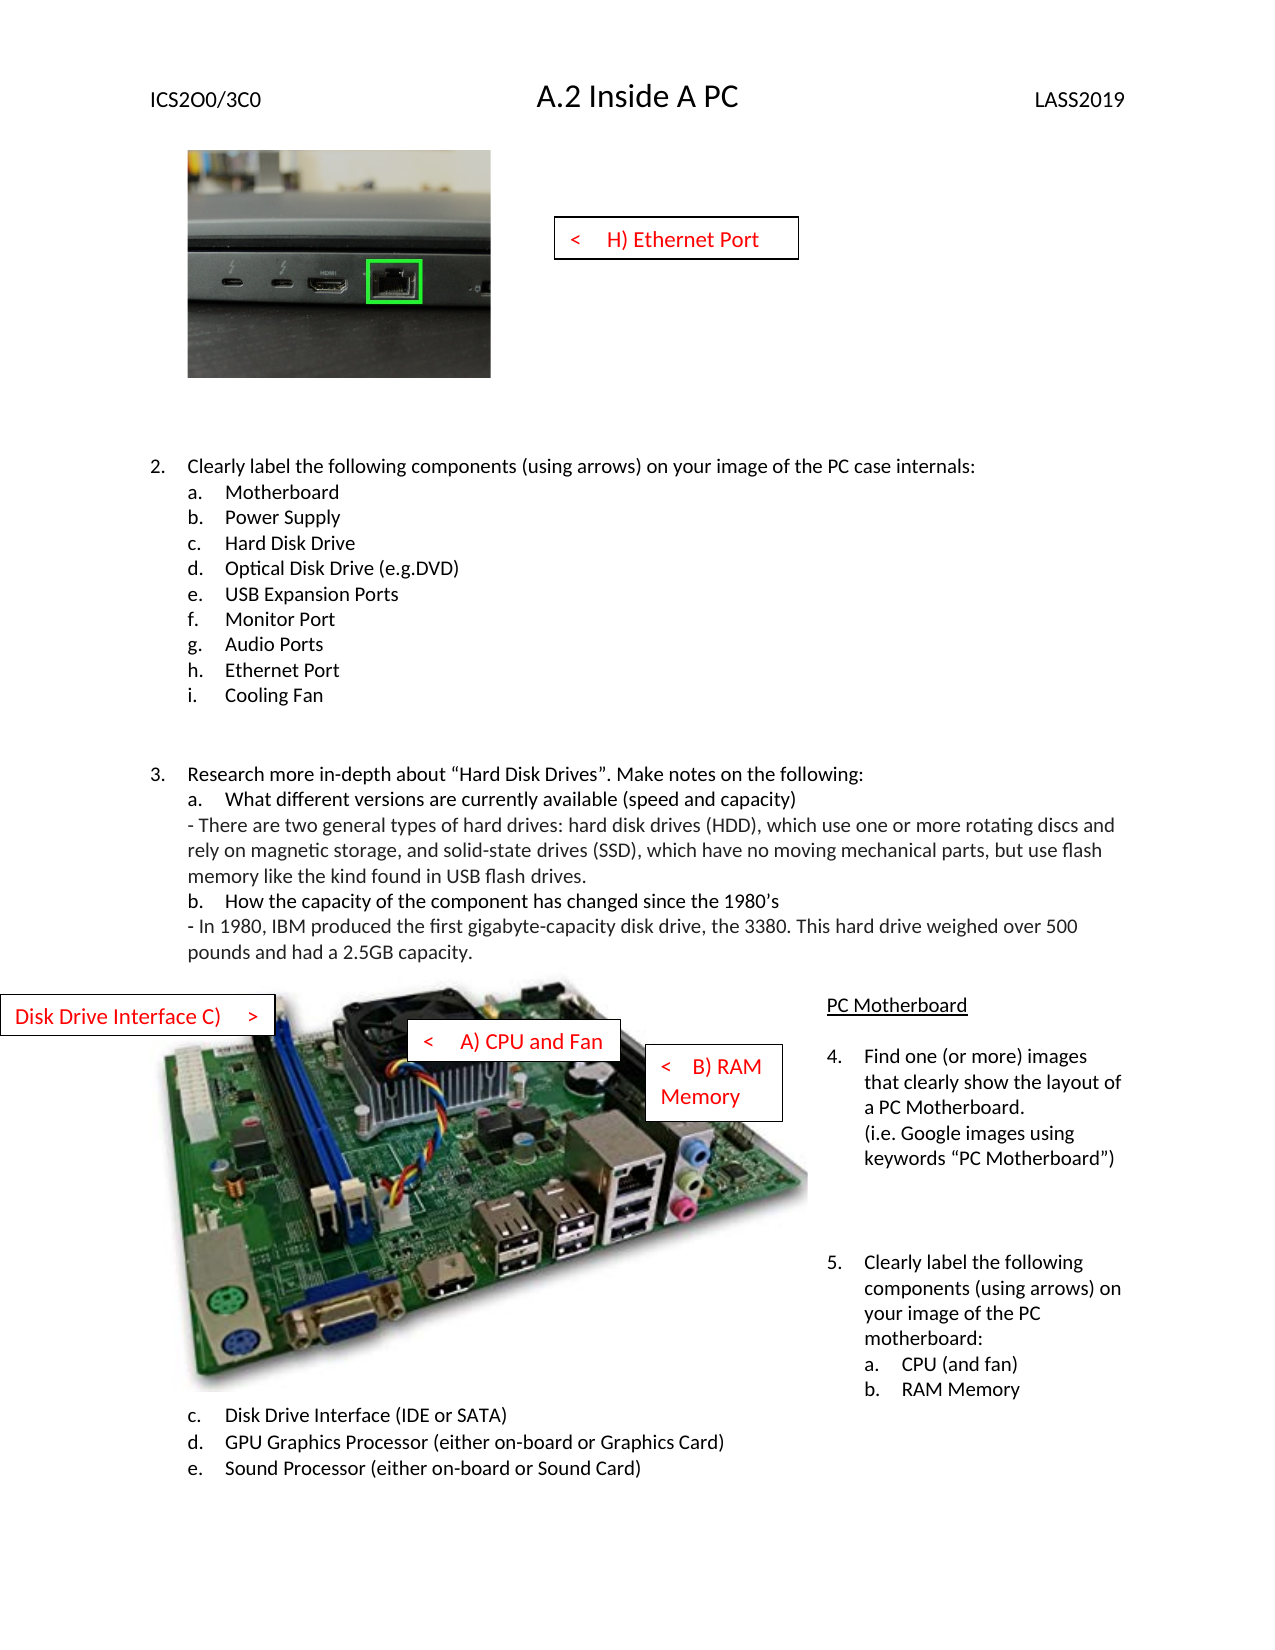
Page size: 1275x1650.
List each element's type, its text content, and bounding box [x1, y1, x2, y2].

list Ethernet Port [187, 657, 1125, 682]
picture [150, 967, 808, 1392]
list Motherboard [187, 479, 1125, 504]
list GPU Graphics Processor (either on-board or Graphics Card) [187, 1427, 1125, 1455]
list Power Supply [187, 504, 1125, 530]
list Clearly label the following components (using arrows) on your image of the PC motherboard: [808, 1249, 1125, 1351]
list Monitor Port [187, 606, 1125, 632]
list Sound Processor (either on-board or Sound Card) [187, 1455, 1125, 1481]
text - There are two general types of hard drives: hard disk drives (HDD), which use one or more rotating discs and rely on magnetic storage, and solid-state drives (SSD), which have no moving mechanical parts, but use flash memory like the kind found in USB flash drives. [187, 812, 1125, 888]
text - In 1980, IBM produced the first gigabyte-capacity disk drive, the 3380. This hard drive weighed over 500 pounds and had a 2.5GB capacity. [187, 914, 1125, 993]
list What different versions are currently available (speed and capacity) [187, 787, 1125, 812]
list Find one (or more) images that clearly show the layout of a PC Motherboard. (i.e. Google images using keywords “PC Motherboard”) [808, 1043, 1125, 1171]
list Disk Drive Interface (IDE or SATA) [187, 1402, 1125, 1427]
list How the capacity of the component has changed since the 1980’s [187, 888, 1125, 914]
list USB Expansion Ports [187, 581, 1125, 606]
list Research more in-depth about “Hard Disk Drives”. Make notes on the following: [150, 761, 1125, 787]
text PC Motherboard [808, 993, 1125, 1018]
list Audio Ports [187, 632, 1125, 657]
list Optical Disk Drive (e.g.DVD) [187, 555, 1125, 581]
picture [187, 150, 491, 378]
list Clearly label the following components (using arrows) on your image of the PC case internals: [150, 454, 1125, 479]
list Hard Disk Drive [187, 530, 1125, 555]
list Cooling Fan [187, 682, 1125, 736]
list RAM Memory [187, 1376, 1125, 1402]
list CPU (and fan) [808, 1351, 1125, 1376]
